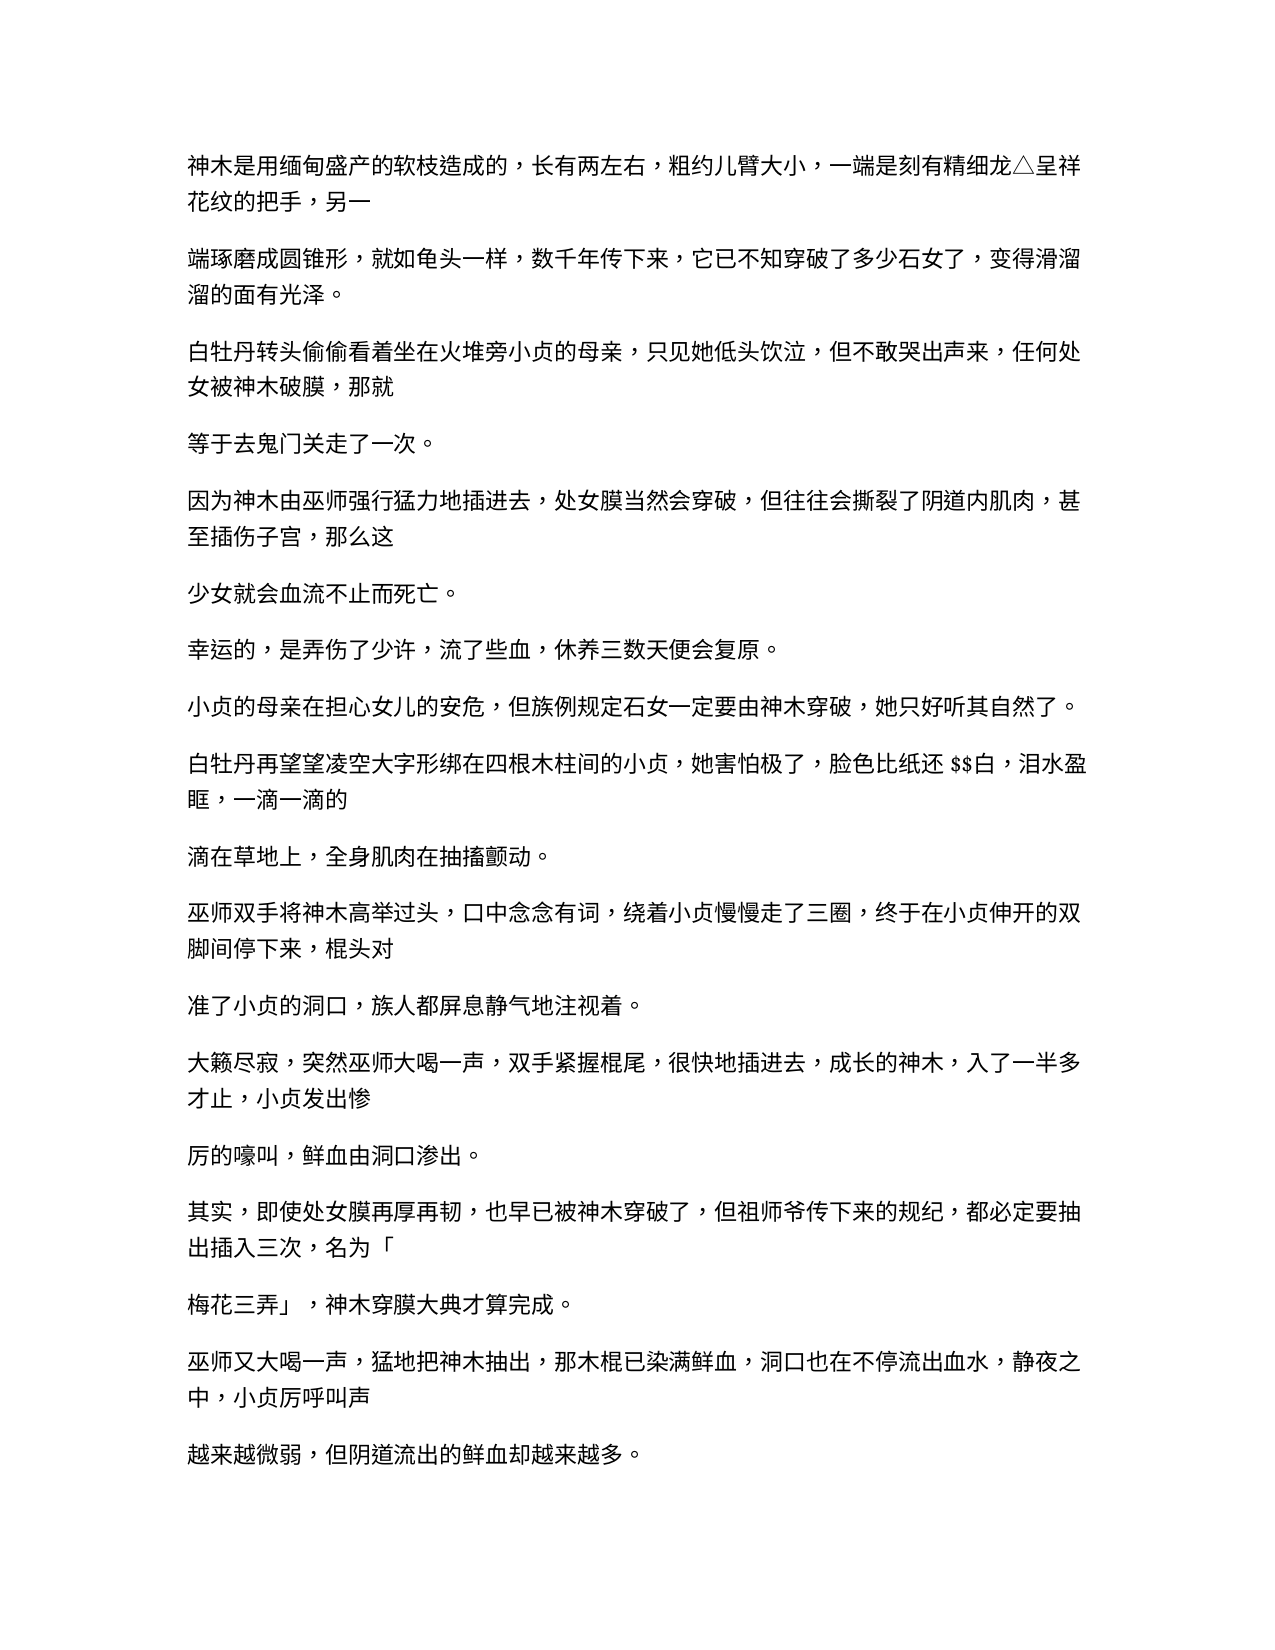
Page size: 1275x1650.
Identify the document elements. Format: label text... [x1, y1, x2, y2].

text 滴在草地上，全身肌肉在抽搐颤动。 [187, 841, 1087, 872]
text 越来越微弱，但阴道流出的鲜血却越来越多。 [187, 1438, 1087, 1470]
text 等于去鬼门关走了一次。 [187, 428, 1087, 459]
text 厉的嚎叫，鲜血由洞口渗出。 [187, 1139, 1087, 1171]
text 巫师又大喝一声，猛地把神木抽出，那木棍已染满鲜血，洞口也在不停流出血水，静夜之中，小贞厉呼叫声 [187, 1346, 1087, 1413]
text 小贞的母亲在担心女儿的安危，但族例规定石女一定要由神木穿破，她只好听其自然了。 [187, 691, 1087, 722]
text 大籁尽寂，突然巫师大喝一声，双手紧握棍尾，很快地插进去，成长的神木，入了一半多才止，小贞发出惨 [187, 1047, 1087, 1114]
text 白牡丹再望望凌空大字形绑在四根木柱间的小贞，她害怕极了，脸色比纸还 $$白，泪水盈眶，一滴一滴的 [187, 748, 1087, 815]
text 其实，即使处女膜再厚再韧，也早已被神木穿破了，但祖师爷传下来的规纪，都必定要抽出插入三次，名为「 [187, 1196, 1087, 1263]
text 幸运的，是弄伤了少许，流了些血，休养三数天便会复原。 [187, 634, 1087, 666]
text 因为神木由巫师强行猛力地插进去，处女膜当然会穿破，但往往会撕裂了阴道内肌肉，甚至插伤子宫，那么这 [187, 485, 1087, 552]
text 白牡丹转头偷偷看着坐在火堆旁小贞的母亲，只见她低头饮泣，但不敢哭出声来，任何处女被神木破膜，那就 [187, 335, 1087, 403]
text 端琢磨成圆锥形，就如龟头一样，数千年传下来，它已不知穿破了多少石女了，变得滑溜溜的面有光泽。 [187, 243, 1087, 310]
text 神木是用缅甸盛产的软枝造成的，长有两左右，粗约儿臂大小，一端是刻有精细龙△呈祥花纹的把手，另一 [187, 150, 1087, 217]
text 梅花三弄」，神木穿膜大典才算完成。 [187, 1289, 1087, 1320]
text 准了小贞的洞口，族人都屏息静气地注视着。 [187, 990, 1087, 1021]
text 少女就会血流不止而死亡。 [187, 578, 1087, 609]
text 巫师双手将神木高举过头，口中念念有词，绕着小贞慢慢走了三圈，终于在小贞伸开的双脚间停下来，棍头对 [187, 897, 1087, 964]
